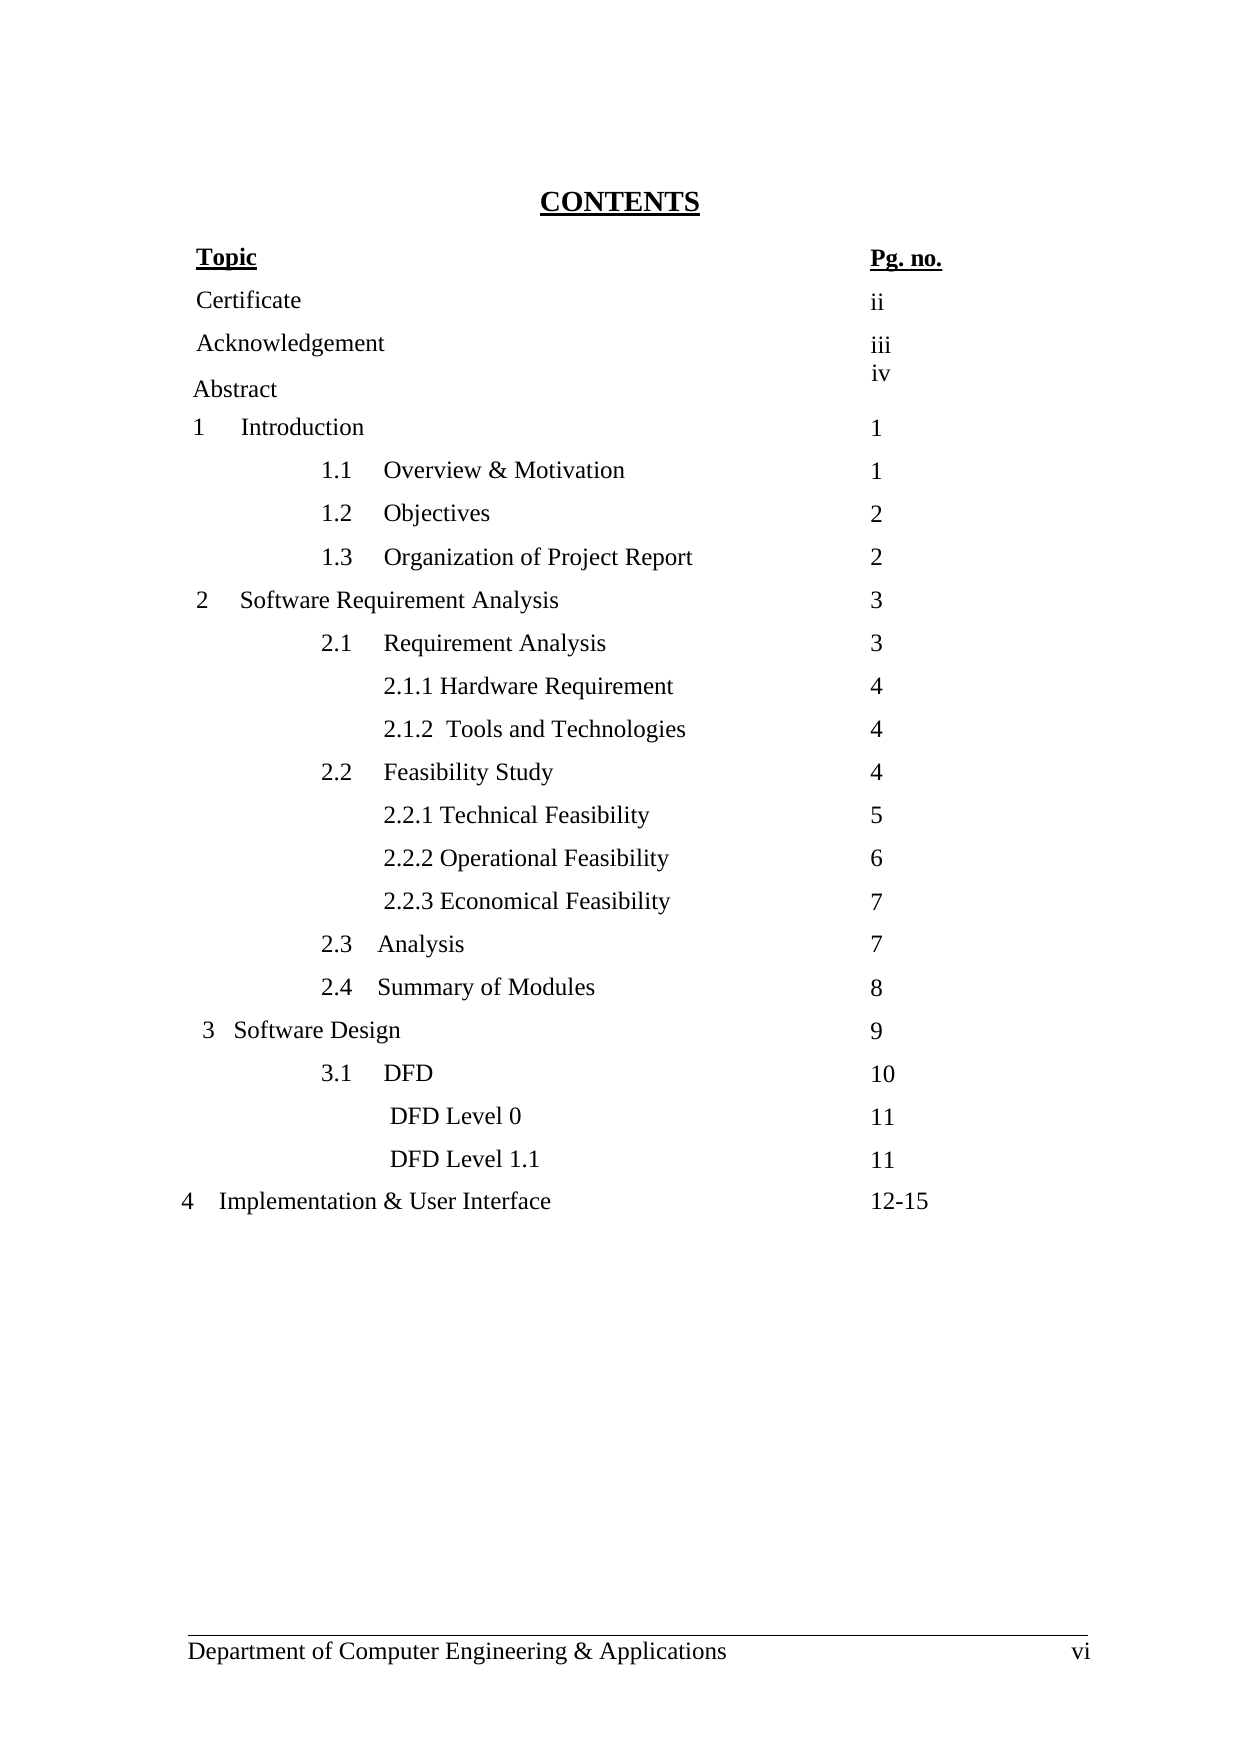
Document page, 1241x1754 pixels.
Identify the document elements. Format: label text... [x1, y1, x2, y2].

table_cell DFD Level 1.1 [175, 1138, 781, 1181]
table_cell 2.2 Feasibility Study [175, 750, 781, 793]
table_cell 2.1.1 Hardware Requirement [175, 664, 781, 707]
table_header Pg. no. ii iii iv [781, 244, 964, 406]
table_cell 11 [781, 1138, 964, 1181]
table_cell 8 [781, 966, 964, 1009]
table_cell 10 [781, 1052, 964, 1095]
table_cell 3.1 DFD [175, 1052, 781, 1095]
table_cell DFD Level 0 [175, 1095, 781, 1138]
table_cell 4 [781, 750, 964, 793]
table_cell 2.1 Requirement Analysis [175, 621, 781, 664]
table_cell 3 [781, 621, 964, 664]
table_cell 3 [781, 579, 964, 621]
table_cell 1 [781, 406, 964, 449]
table_cell 4 [781, 664, 964, 707]
table_cell 4 Implementation & User Interface [175, 1181, 781, 1217]
table_cell 1.2 Objectives [175, 492, 781, 535]
table_cell 7 [781, 923, 964, 966]
table_cell 2 [781, 492, 964, 535]
table_cell 1.1 Overview & Motivation [175, 449, 781, 492]
table_cell 2.1.2 Tools and Technologies [175, 708, 781, 750]
table_cell 7 [781, 880, 964, 923]
table_cell 2.3 Analysis [175, 923, 781, 966]
table_cell 12-15 [781, 1181, 964, 1217]
table_cell 2.2.1 Technical Feasibility [175, 794, 781, 837]
table_cell 4 [781, 708, 964, 750]
table_cell 2 [781, 535, 964, 578]
table_cell 2.2.3 Economical Feasibility [175, 880, 781, 923]
table_cell 2.2.2 Operational Feasibility [175, 837, 781, 880]
table_cell 9 [781, 1009, 964, 1052]
table_cell 1.3 Organization of Project Report [175, 535, 781, 578]
table_cell 11 [781, 1095, 964, 1138]
table_cell 5 [781, 794, 964, 837]
table_cell 2.4 Summary of Modules [175, 966, 781, 1009]
table_header Topic Certificate Acknowledgement Abstract [175, 244, 781, 406]
table_cell 2 Software Requirement Analysis [175, 579, 781, 621]
table_cell 3 Software Design [175, 1009, 781, 1052]
table_cell 1 Introduction [175, 406, 781, 449]
table_cell 1 [781, 449, 964, 492]
table_cell 6 [781, 837, 964, 880]
